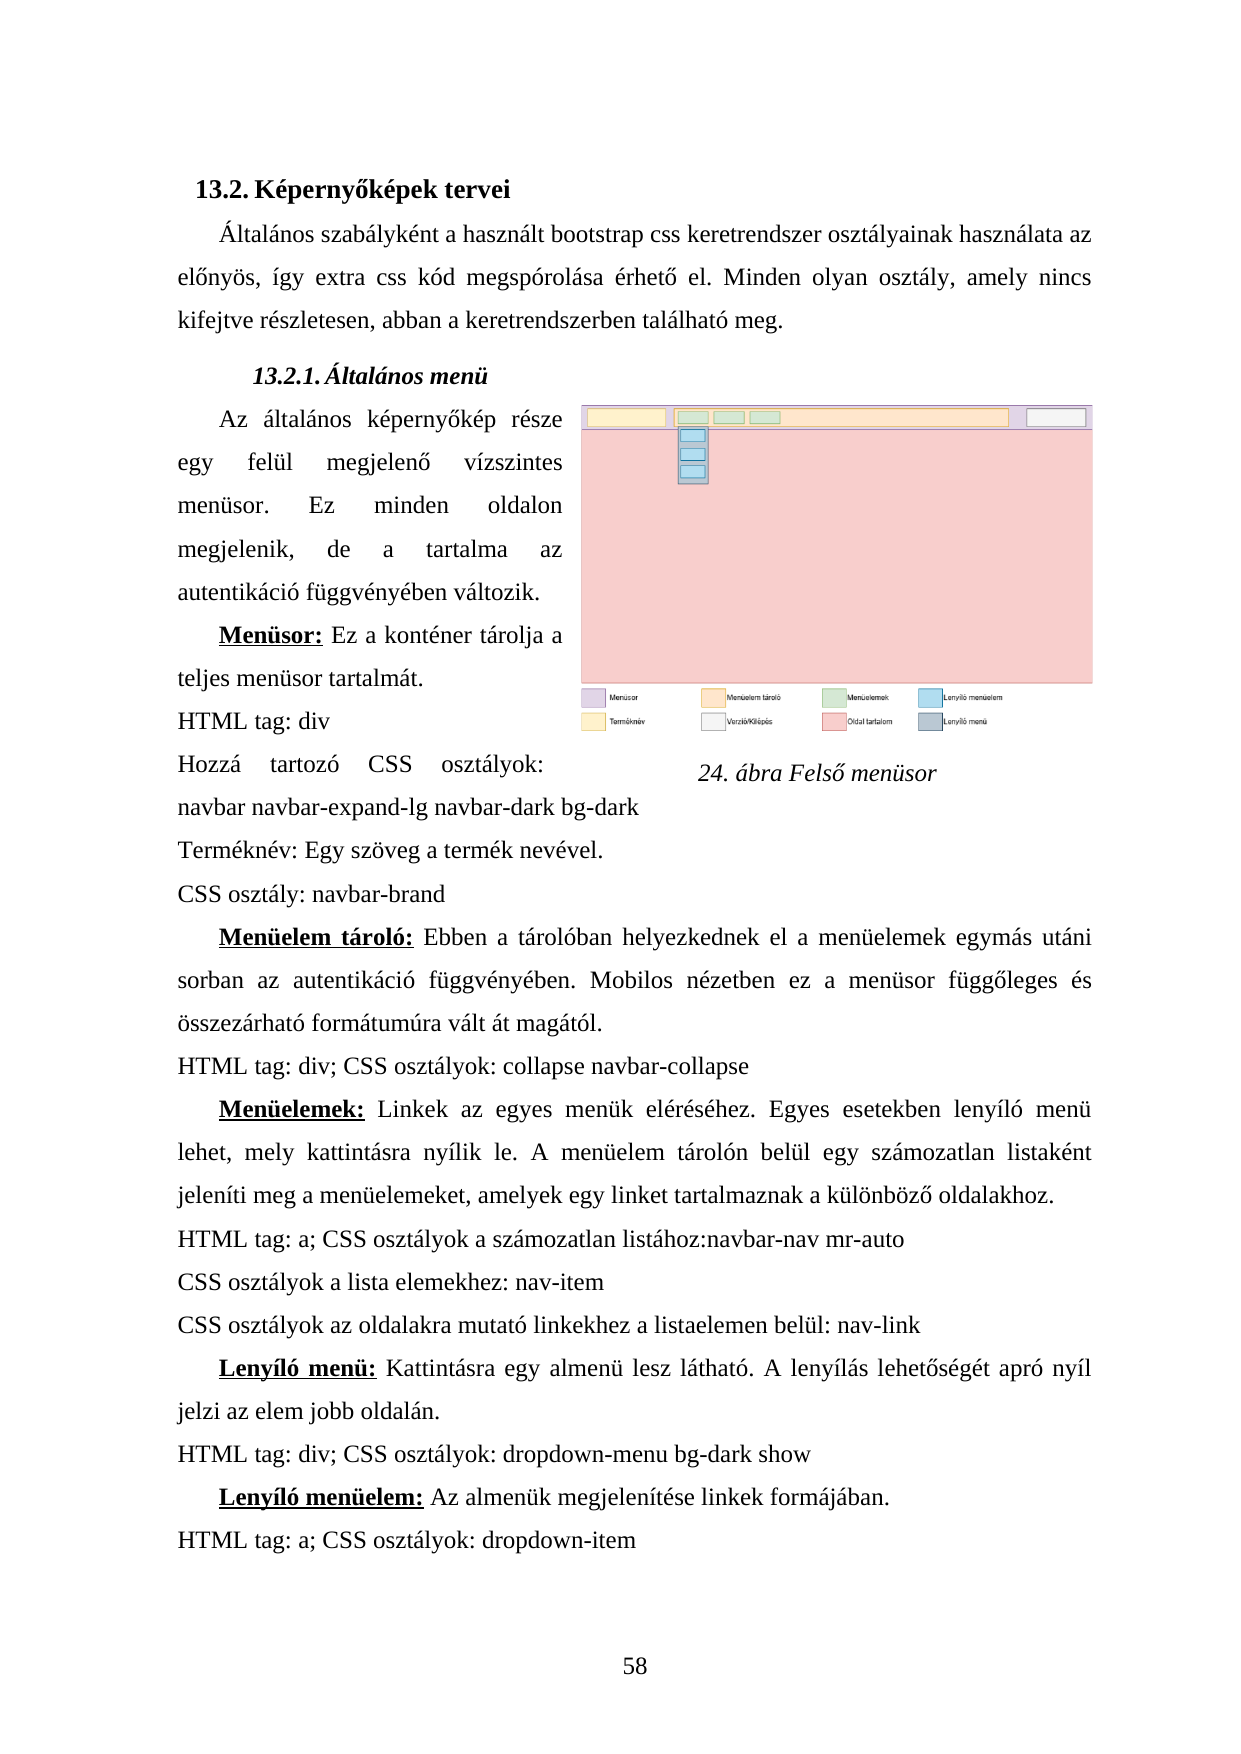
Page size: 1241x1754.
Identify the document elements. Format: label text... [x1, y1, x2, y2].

text Lenyíló menü: Kattintásra egy almenü lesz látható. A lenyílás lehetőségét apró nyíl jelzi az elem jobb oldalán. [177, 1353, 1092, 1425]
text Hozzá tartozó CSS osztályok: navbar navbar-expand-lg navbar-dark bg-dark [177, 749, 1092, 821]
text Menüsor: Ez a konténer tárolja a teljes menüsor tartalmát. [177, 620, 581, 692]
text HTML tag: a; CSS osztályok a számozatlan listához:navbar-nav mr-auto [177, 1224, 1092, 1252]
text HTML tag: div; CSS osztályok: dropdown-menu bg-dark show [177, 1439, 1092, 1468]
text Képernyőképek tervei [195, 173, 1092, 204]
text Menüelem tároló: Ebben a tárolóban helyezkednek el a menüelemek egymás utáni sorban az autentikáció függvényében. Mobilos nézetben ez a menüsor függőleges és összezárható formátumúra vált át magától. [177, 922, 1092, 1037]
text Az általános képernyőkép része egy felül megjelenő vízszintes menüsor. Ez minden oldalon megjelenik, de a tartalma az autentikáció függvényében változik. [177, 404, 1092, 606]
text HTML tag: div; CSS osztályok: collapse navbar-collapse [177, 1051, 1092, 1080]
text Lenyíló menüelem: Az almenük megjelenítése linkek formájában. [177, 1482, 1092, 1511]
text Általános szabályként a használt bootstrap css keretrendszer osztályainak használata az előnyös, így extra css kód megspórolása érhető el. Minden olyan osztály, amely nincs kifejtve részletesen, abban a keretrendszerben található meg. [177, 219, 1092, 334]
text Általános menü [252, 361, 1092, 390]
text HTML tag: a; CSS osztályok: dropdown-item [177, 1526, 1092, 1554]
text CSS osztály: navbar-brand [177, 879, 1092, 907]
text Menüelemek: Linkek az egyes menük eléréséhez. Egyes esetekben lenyíló menü lehet, mely kattintásra nyílik le. A menüelem tárolón belül egy számozatlan listaként jeleníti meg a menüelemeket, amelyek egy linket tartalmaznak a különböző oldalakhoz. [177, 1094, 1092, 1209]
text Terméknév: Egy szöveg a termék nevével. [177, 836, 1092, 864]
text CSS osztályok a lista elemekhez: nav-item [177, 1267, 1092, 1296]
text HTML tag: div [177, 706, 1092, 735]
text CSS osztályok az oldalakra mutató linkekhez a listaelemen belül: nav-link [177, 1310, 1092, 1339]
picture [581, 405, 1093, 731]
